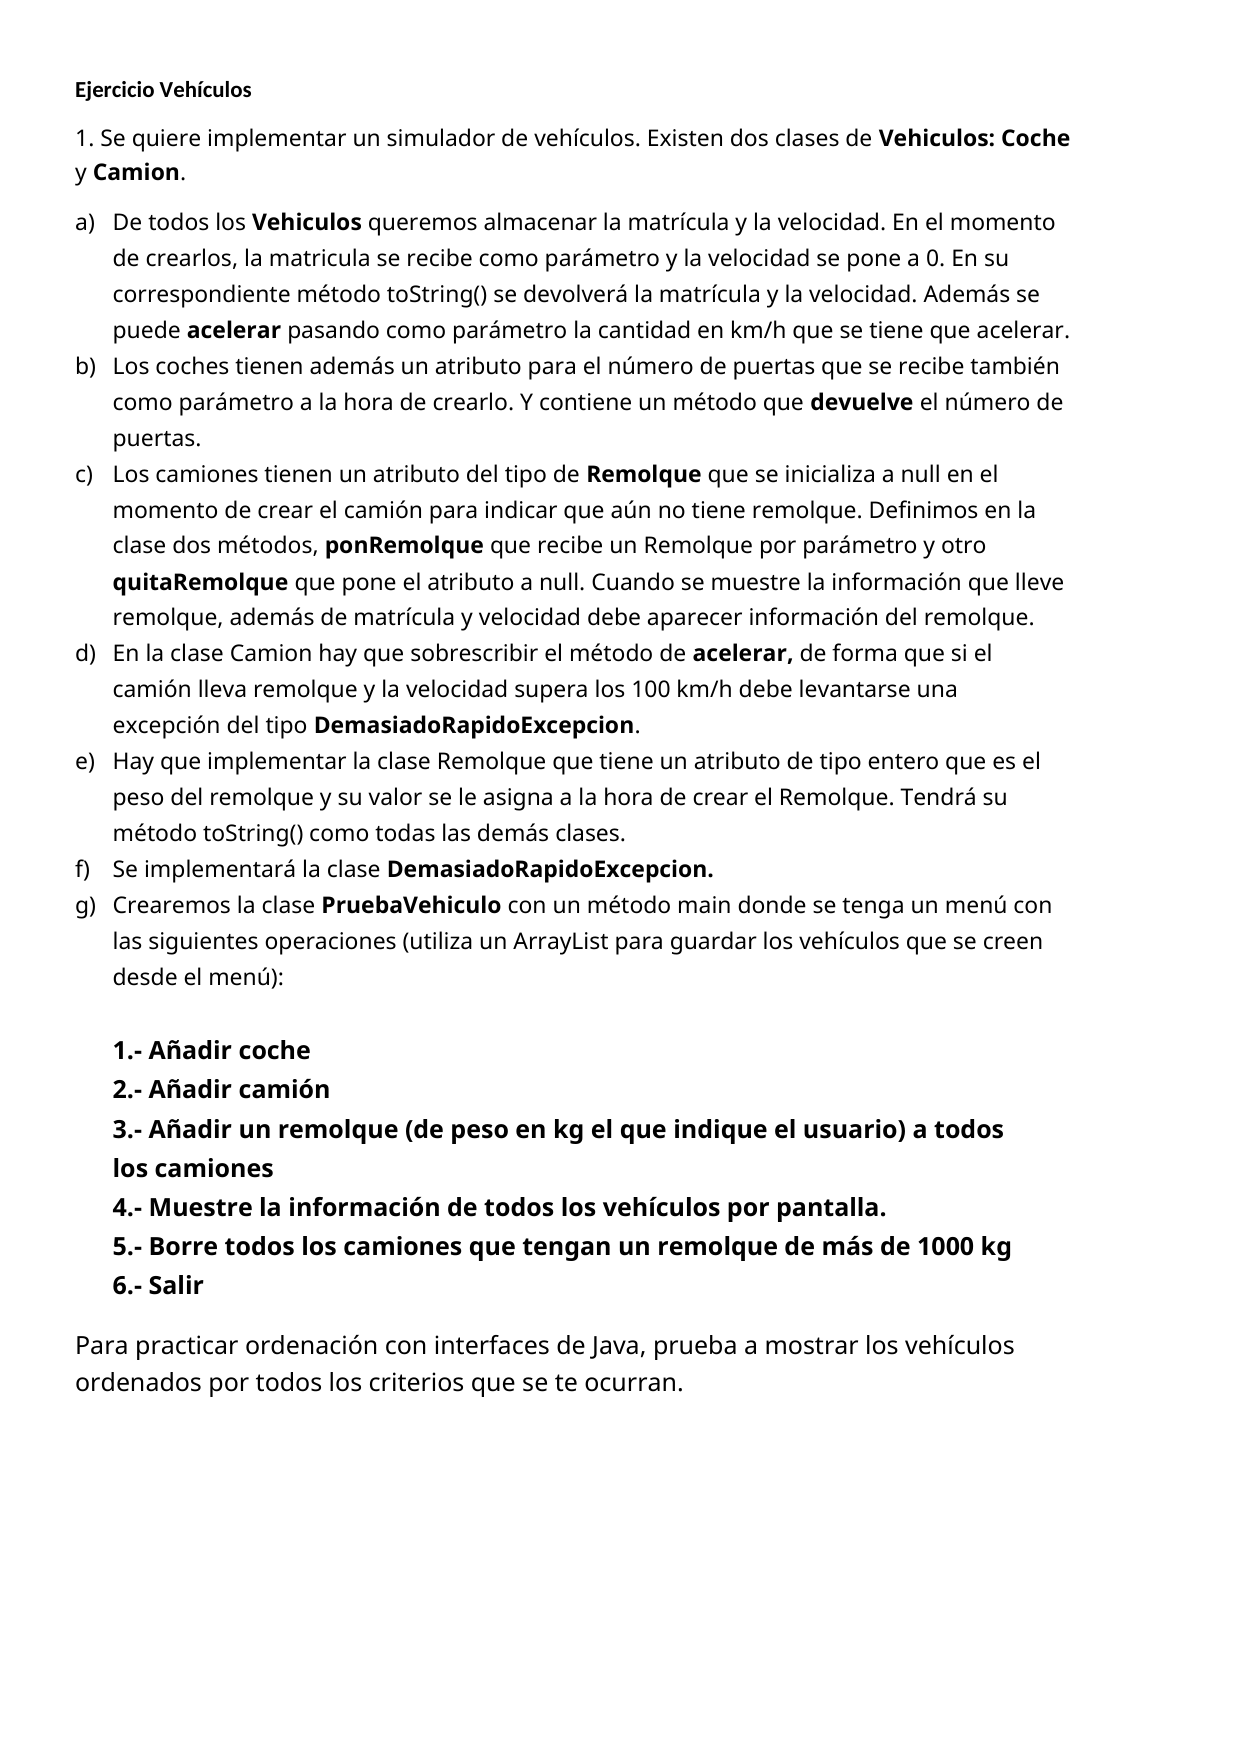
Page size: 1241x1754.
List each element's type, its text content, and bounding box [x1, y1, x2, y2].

list Crearemos la clase PruebaVehiculo con un método main donde se tenga un menú con las siguientes operaciones (utiliza un ArrayList para guardar los vehículos que se creen desde el menú): [75, 889, 1165, 992]
text 1. Se quiere implementar un simulador de vehículos. Existen dos clases de Vehiculos: Coche y Camion. [75, 122, 1165, 187]
text Para practicar ordenación con interfaces de Java, prueba a mostrar los vehículos ordenados por todos los criterios que se te ocurran. [75, 1328, 1165, 1399]
list Se implementará la clase DemasiadoRapidoExcepcion. [75, 853, 1165, 884]
list Hay que implementar la clase Remolque que tiene un atributo de tipo entero que es el peso del remolque y su valor se le asigna a la hora de crear el Remolque. Tendrá su método toString() como todas las demás clases. [75, 745, 1165, 848]
text Ejercicio Vehículos [75, 75, 1165, 103]
list De todos los Vehiculos queremos almacenar la matrícula y la velocidad. En el momento de crearlos, la matricula se recibe como parámetro y la velocidad se pone a 0. En su correspondiente método toString() se devolverá la matrícula y la velocidad. Además se puede acelerar pasando como parámetro la cantidad en km/h que se tiene que acelerar. [75, 206, 1165, 345]
list En la clase Camion hay que sobrescribir el método de acelerar, de forma que si el camión lleva remolque y la velocidad supera los 100 km/h debe levantarse una excepción del tipo DemasiadoRapidoExcepcion. [75, 637, 1165, 740]
list Los camiones tienen un atributo del tipo de Remolque que se inicializa a null en el momento de crear el camión para indicar que aún no tiene remolque. Definimos en la clase dos métodos, ponRemolque que recibe un Remolque por parámetro y otro quitaRemolque que pone el atributo a null. Cuando se muestre la información que lleve remolque, además de matrícula y velocidad debe aparecer información del remolque. [75, 458, 1165, 633]
list 1.- Añadir coche 2.- Añadir camión 3.- Añadir un remolque (de peso en kg el que indique el usuario) a todos los camiones 4.- Muestre la información de todos los vehículos por pantalla. 5.- Borre todos los camiones que tengan un remolque de más de 1000 kg 6.- Salir [112, 997, 1165, 1302]
list Los coches tienen además un atributo para el número de puertas que se recibe también como parámetro a la hora de crearlo. Y contiene un método que devuelve el número de puertas. [75, 350, 1165, 453]
